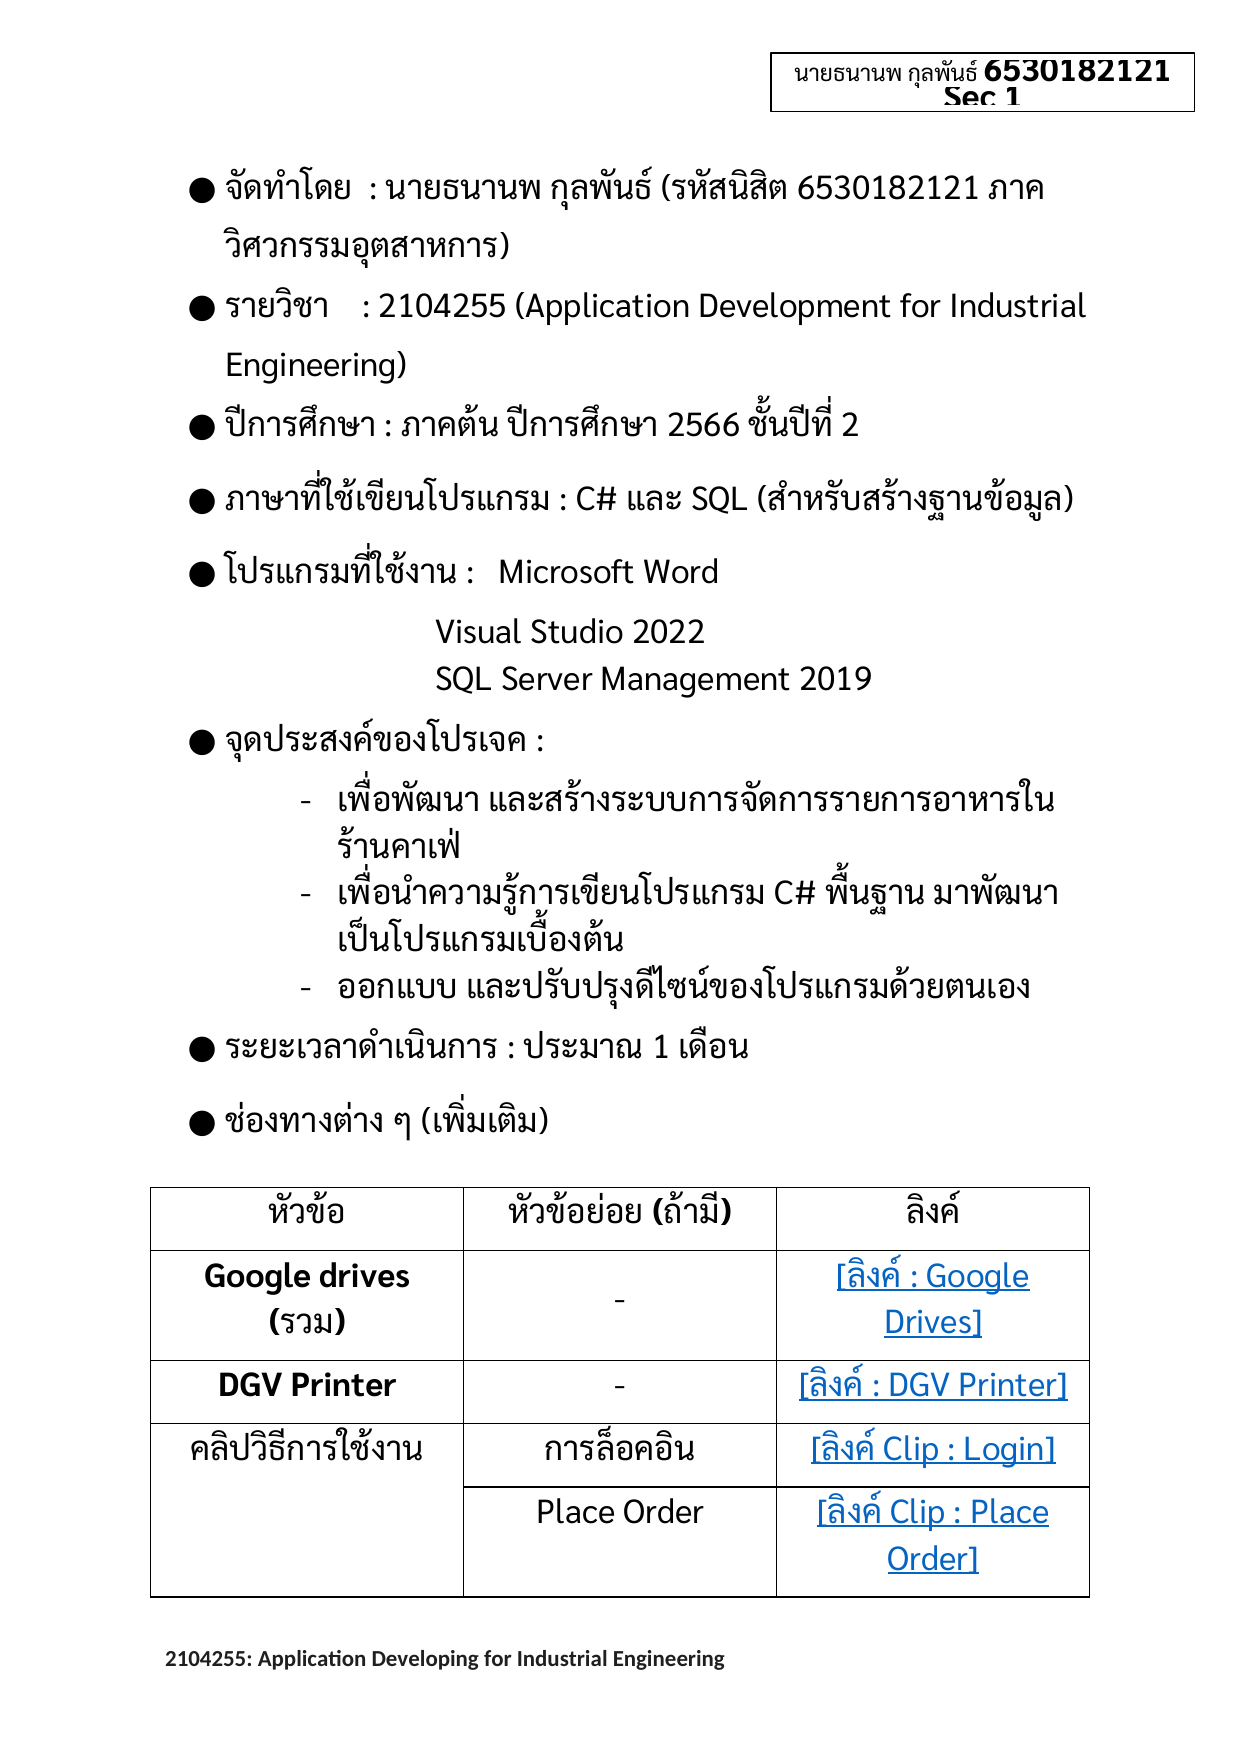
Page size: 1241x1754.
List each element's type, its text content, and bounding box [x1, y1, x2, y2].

list ช่องทางต่าง ๆ (เพิ่มเติม) [187, 1083, 1090, 1152]
table_cell [ลิงค์ : Google Drives] [777, 1251, 1089, 1360]
table_cell การล็อคอิน [464, 1424, 776, 1486]
table_cell [ลิงค์ Clip : Place Order] [777, 1488, 1089, 1596]
text SQL Server Management 2019 [225, 655, 1090, 698]
list เพื่อนำความรู้การเขียนโปรแกรม C# พื้นฐาน มาพัฒนาเป็นโปรแกรมเบื้องต้น [300, 869, 1090, 959]
table_header ลิงค์ [777, 1188, 1089, 1250]
table_cell - [464, 1361, 776, 1423]
table_header หัวข้อย่อย (ถ้ามี) [464, 1188, 776, 1250]
list เพื่อพัฒนา และสร้างระบบการจัดการรายการอาหารในร้านคาเฟ่ [300, 776, 1090, 866]
table_header หัวข้อ [151, 1188, 463, 1250]
table_cell - [464, 1251, 776, 1360]
text Visual Studio 2022 [225, 608, 1090, 652]
list ระยะเวลาดำเนินการ : ประมาณ 1 เดือน [187, 1009, 1090, 1078]
list รายวิชา : 2104255 (Application Development for Industrial Engineering) [187, 268, 1090, 384]
table_cell DGV Printer [151, 1361, 463, 1423]
list จุดประสงค์ของโปรเจค : [187, 702, 1090, 770]
list ภาษาที่ใช้เขียนโปรแกรม : C# และ SQL (สำหรับสร้างฐานข้อมูล) [187, 461, 1090, 529]
table_cell Place Order [464, 1488, 776, 1596]
list โปรแกรมที่ใช้งาน : Microsoft Word [187, 534, 1090, 603]
table_cell คลิปวิธีการใช้งาน [151, 1424, 463, 1596]
list จัดทำโดย : นายธนานพ กุลพันธ์ (รหัสนิสิต 6530182121 ภาควิศวกรรมอุตสาหการ) [187, 150, 1090, 265]
table_cell [ลิงค์ Clip : Login] [777, 1424, 1089, 1486]
table_cell Google drives (รวม) [151, 1251, 463, 1360]
table_cell [ลิงค์ : DGV Printer] [777, 1361, 1089, 1423]
list ออกแบบ และปรับปรุงดีไซน์ของโปรแกรมด้วยตนเอง [300, 963, 1090, 1006]
list ปีการศึกษา : ภาคต้น ปีการศึกษา 2566 ชั้นปีที่ 2 [187, 387, 1090, 455]
